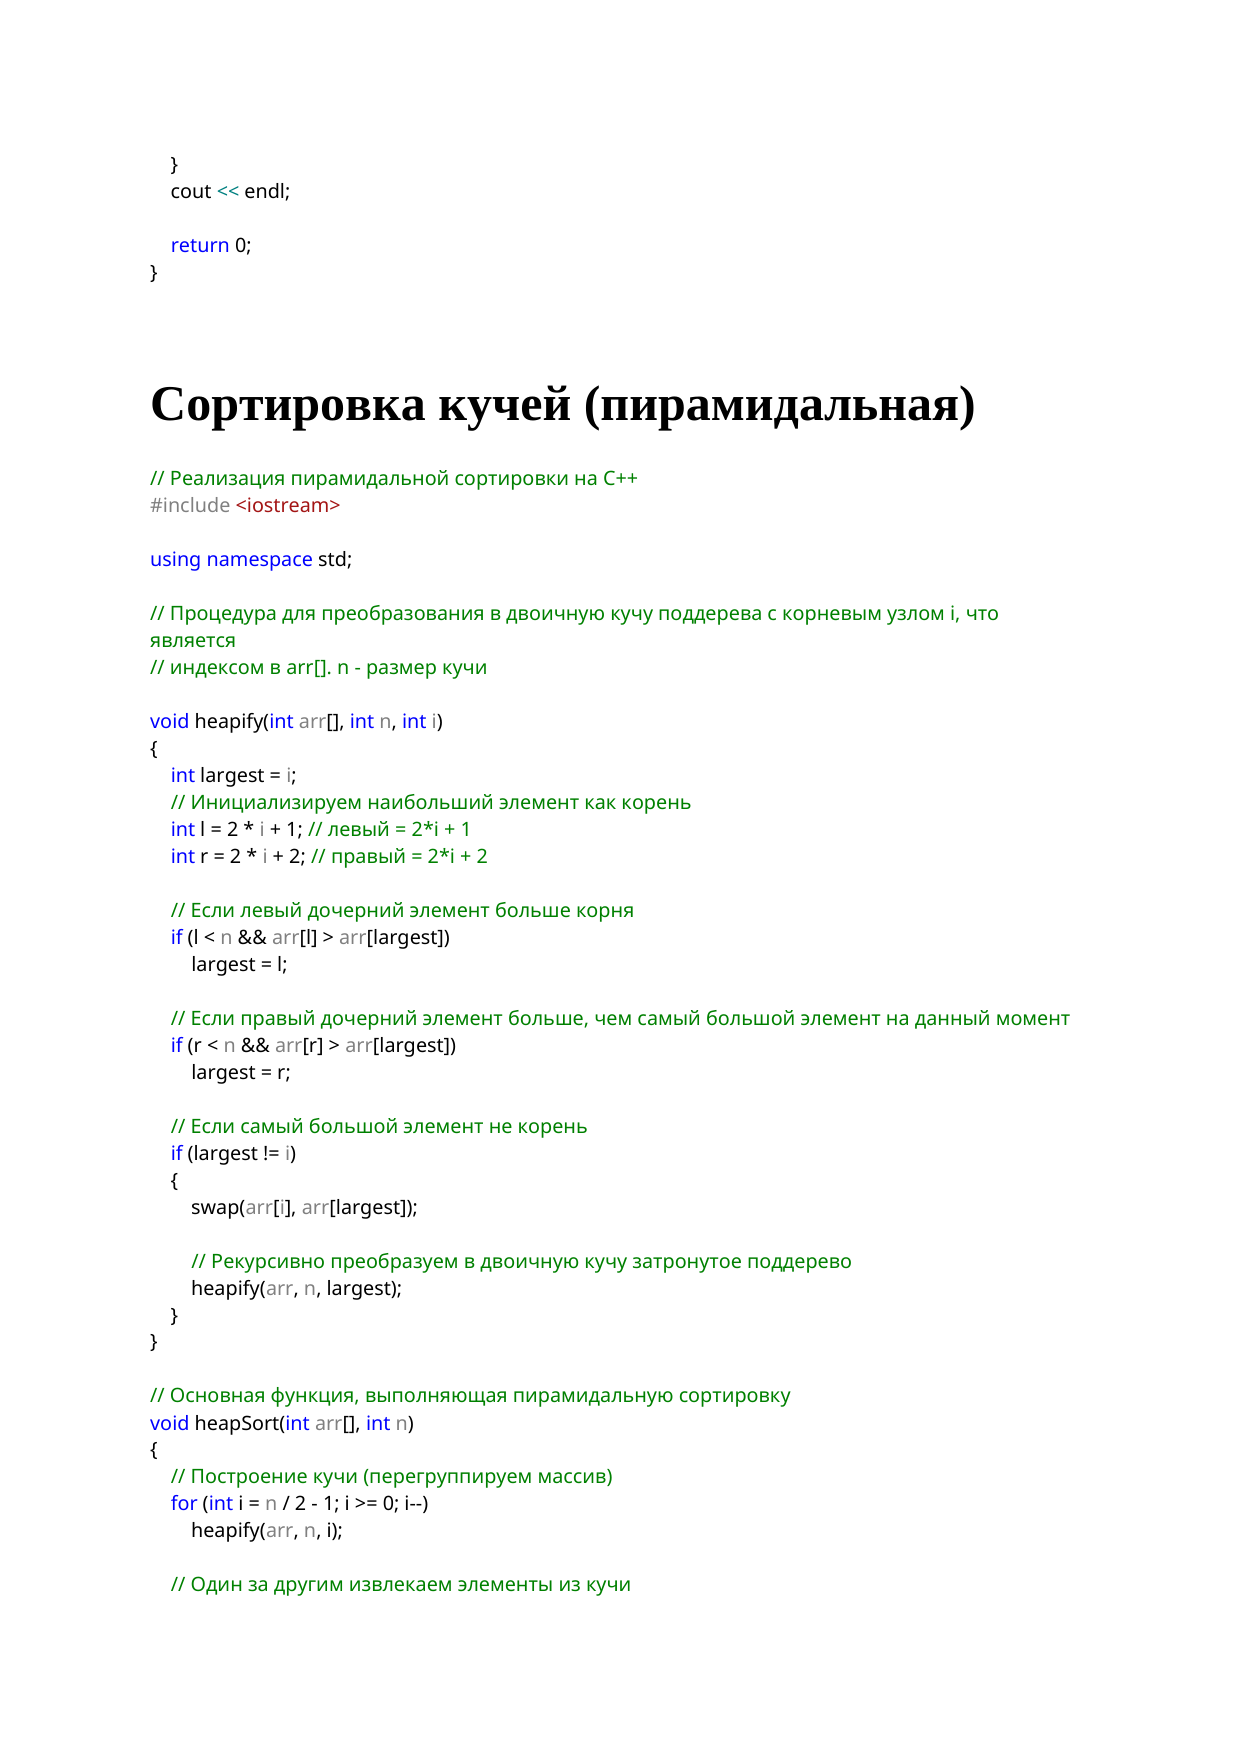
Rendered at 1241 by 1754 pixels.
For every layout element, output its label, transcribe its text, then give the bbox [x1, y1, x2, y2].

text // индексом в arr[]. n - размер кучи [150, 653, 1090, 680]
text largest = r; [150, 1058, 1090, 1085]
text heapify(arr, n, largest); [150, 1274, 1090, 1301]
text // Один за другим извлекаем элементы из кучи [150, 1571, 1090, 1598]
text // Основная функция, выполняющая пирамидальную сортировку [150, 1382, 1090, 1409]
text heapify(arr, n, i); [150, 1517, 1090, 1544]
text Сортировка кучей (пирамидальная) [150, 373, 1090, 431]
text // Рекурсивно преобразуем в двоичную кучу затронутое поддерево [150, 1247, 1090, 1274]
text // Процедура для преобразования в двоичную кучу поддерева с корневым узлом i, что является [150, 599, 1090, 653]
text // Инициализируем наибольший элемент как корень [150, 788, 1090, 815]
text } [150, 1301, 1090, 1328]
text { [150, 734, 1090, 761]
text void heapSort(int arr[], int n) [150, 1409, 1090, 1436]
text } [150, 150, 1090, 177]
text largest = l; [150, 950, 1090, 977]
text void heapify(int arr[], int n, int i) [150, 707, 1090, 734]
text if (r < n && arr[r] > arr[largest]) [150, 1031, 1090, 1058]
text } [150, 258, 1090, 285]
text int largest = i; [150, 761, 1090, 788]
text { [150, 1436, 1090, 1463]
text #include <iostream> [150, 491, 1090, 518]
text return 0; [150, 231, 1090, 258]
text if (largest != i) [150, 1139, 1090, 1166]
text } [150, 1328, 1090, 1355]
text cout << endl; [150, 177, 1090, 204]
text // Если левый дочерний элемент больше корня [150, 896, 1090, 923]
text // Реализация пирамидальной сортировки на C++ [150, 431, 1090, 491]
text // Если правый дочерний элемент больше, чем самый большой элемент на данный момент [150, 1004, 1090, 1031]
text int l = 2 * i + 1; // левый = 2*i + 1 [150, 815, 1090, 842]
text int r = 2 * i + 2; // правый = 2*i + 2 [150, 842, 1090, 869]
text using namespace std; [150, 545, 1090, 572]
text for (int i = n / 2 - 1; i >= 0; i--) [150, 1490, 1090, 1517]
text // Если самый большой элемент не корень [150, 1112, 1090, 1139]
text if (l < n && arr[l] > arr[largest]) [150, 923, 1090, 950]
text // Построение кучи (перегруппируем массив) [150, 1463, 1090, 1490]
text swap(arr[i], arr[largest]); [150, 1193, 1090, 1220]
text { [150, 1166, 1090, 1193]
